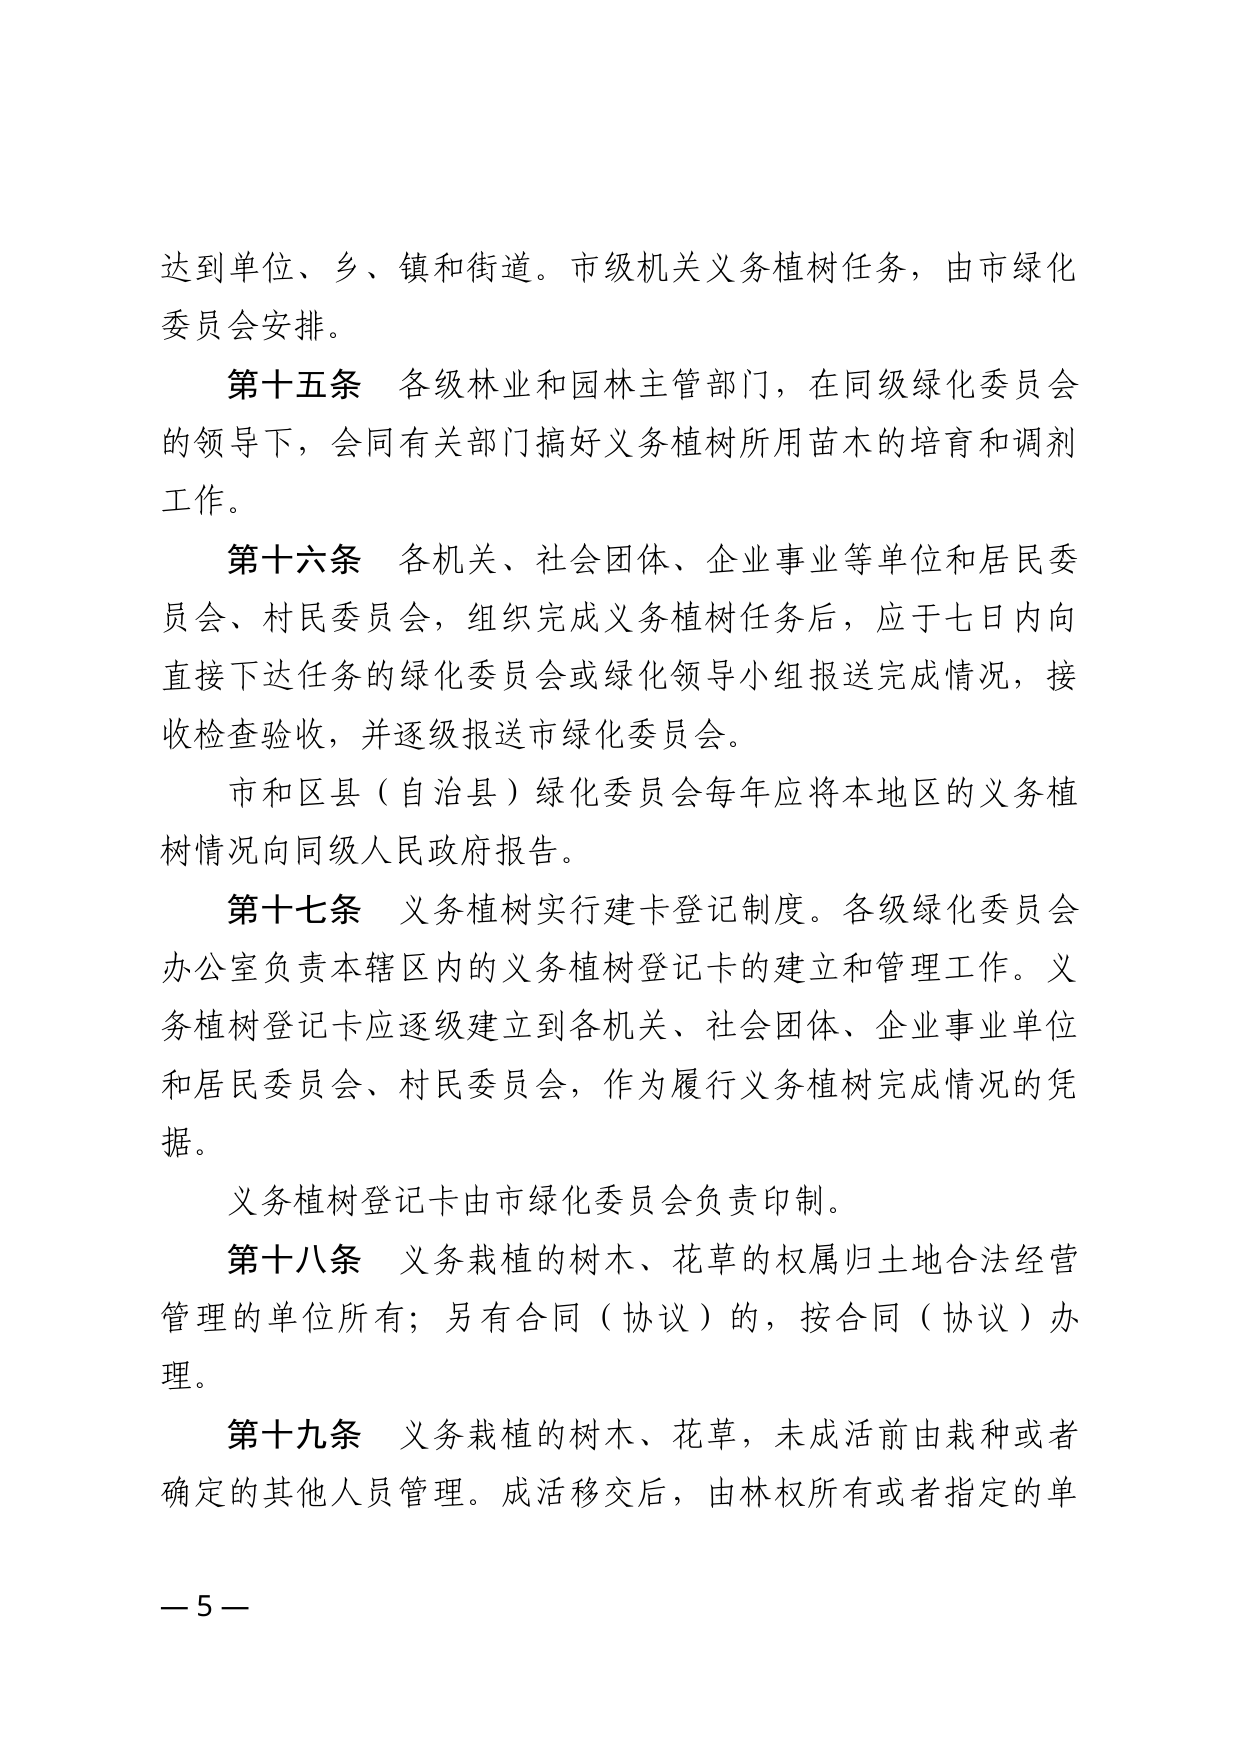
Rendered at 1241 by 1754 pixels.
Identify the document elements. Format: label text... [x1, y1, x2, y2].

text 市和区县（自治县）绿化委员会每年应将本地区的义务植树情况向同级人民政府报告。 [159, 758, 1081, 874]
text 第十五条 各级林业和园林主管部门，在同级绿化委员会的领导下，会同有关部门搞好义务植树所用苗木的培育和调剂工作。 [159, 349, 1081, 524]
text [159, 233, 1081, 349]
text 第十六条 各机关、社会团体、企业事业等单位和居民委员会、村民委员会，组织完成义务植树任务后，应于七日内向直接下达任务的绿化委员会或绿化领导小组报送完成情况，接收检查验收，并逐级报送市绿化委员会。 [159, 524, 1081, 758]
text 第十七条 义务植树实行建卡登记制度。各级绿化委员会办公室负责本辖区内的义务植树登记卡的建立和管理工作。义务植树登记卡应逐级建立到各机关、社会团体、企业事业单位和居民委员会、村民委员会，作为履行义务植树完成情况的凭据。 [159, 874, 1081, 1166]
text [159, 1399, 1081, 1516]
text 第十八条 义务栽植的树木、花草的权属归土地合法经营管理的单位所有；另有合同（协议）的，按合同（协议）办理。 [159, 1224, 1081, 1399]
text 义务植树登记卡由市绿化委员会负责印制。 [159, 1166, 1081, 1224]
